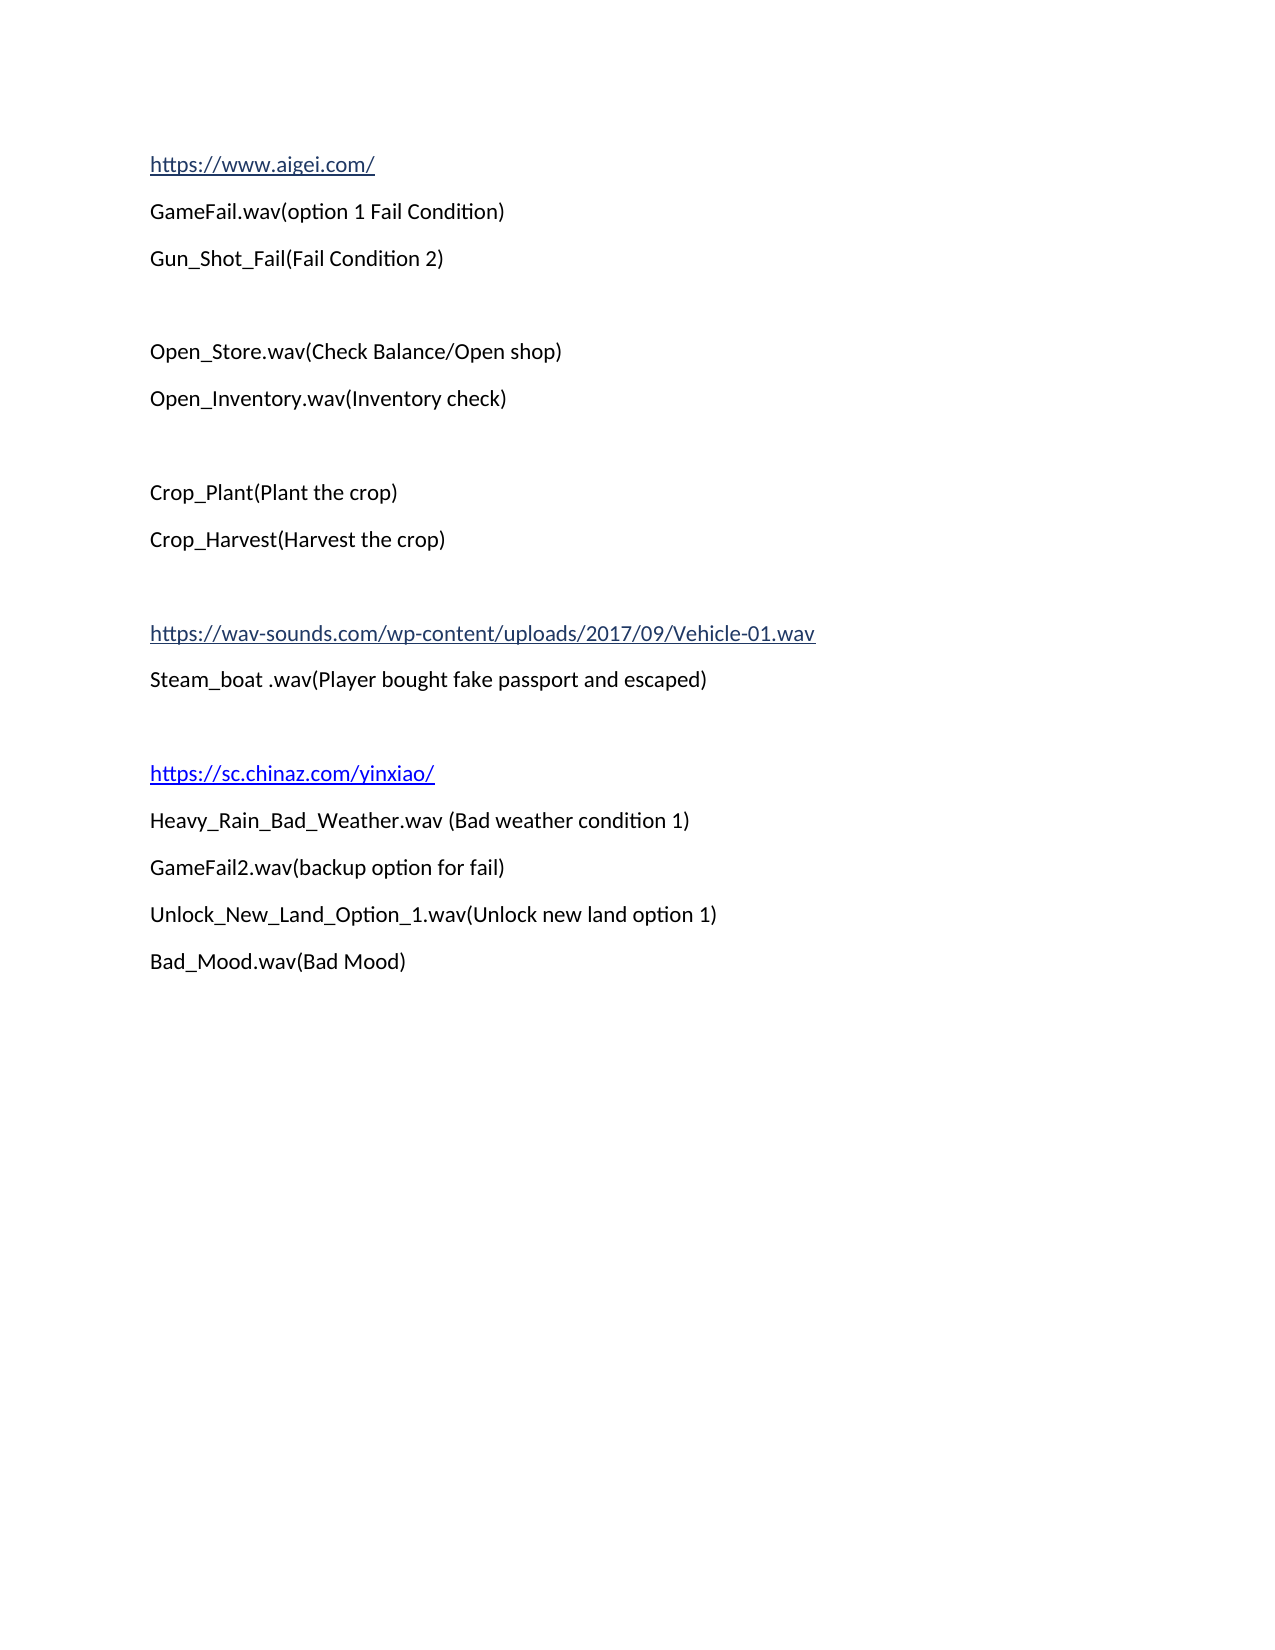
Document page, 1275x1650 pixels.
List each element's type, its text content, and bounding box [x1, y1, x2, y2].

text https://www.aigei.com/ [150, 150, 1125, 178]
text GameFail.wav(option 1 Fail Condition) [150, 197, 1125, 225]
text Bad_Mood.wav(Bad Mood) [150, 947, 1125, 975]
text Open_Store.wav(Check Balance/Open shop) [150, 337, 1125, 366]
text https://sc.chinaz.com/yinxiao/ [150, 759, 1125, 787]
text Crop_Plant(Plant the crop) [150, 478, 1125, 506]
text Gun_Shot_Fail(Fail Condition 2) [150, 244, 1125, 272]
text GameFail2.wav(backup option for fail) [150, 853, 1125, 881]
text Unlock_New_Land_Option_1.wav(Unlock new land option 1) [150, 900, 1125, 928]
text Open_Inventory.wav(Inventory check) [150, 384, 1125, 412]
text https://wav-sounds.com/wp-content/uploads/2017/09/Vehicle-01.wav [150, 619, 1125, 647]
text Crop_Harvest(Harvest the crop) [150, 525, 1125, 553]
text Heavy_Rain_Bad_Weather.wav (Bad weather condition 1) [150, 806, 1125, 834]
text Steam_boat .wav(Player bought fake passport and escaped) [150, 666, 1125, 694]
